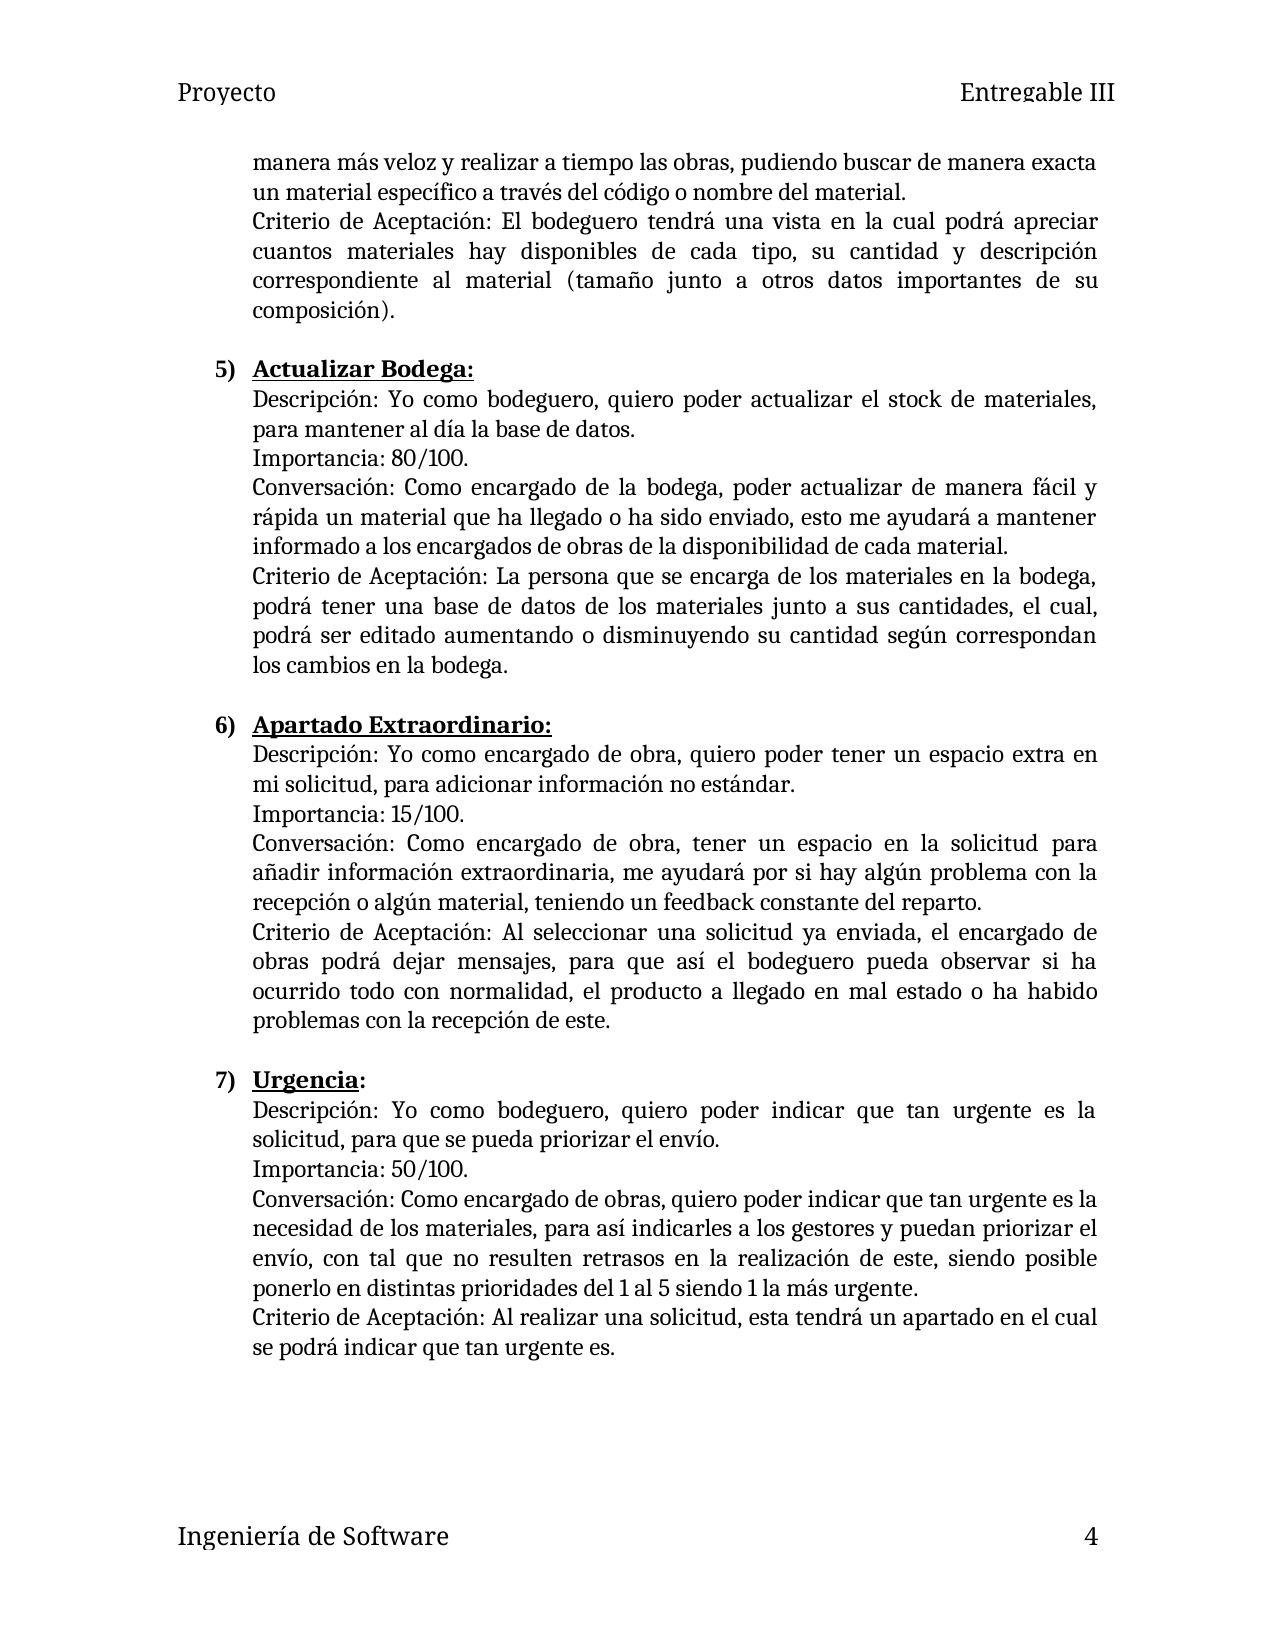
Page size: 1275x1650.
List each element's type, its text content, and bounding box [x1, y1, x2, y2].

subtitle Urgencia: [215, 1065, 1135, 1095]
text Criterio de Aceptación: Al seleccionar una solicitud ya enviada, el encargado de obras podrá dejar mensajes, para que así el bodeguero pueda observar si ha ocurrido todo con normalidad, el producto a llegado en mal estado o ha habido problemas con la recepción de este. [252, 917, 1098, 1035]
text Importancia: 15/100. [252, 799, 1135, 828]
text Descripción: Yo como bodeguero, quiero poder indicar que tan urgente es la solicitud, para que se pueda priorizar el envío. [252, 1096, 1098, 1154]
text Importancia: 80/100. [252, 444, 1135, 472]
text Descripción: Yo como encargado de obra, quiero poder tener un espacio extra en mi solicitud, para adicionar información no estándar. [252, 740, 1098, 799]
text Descripción: Yo como bodeguero, quiero poder actualizar el stock de materiales, para mantener al día la base de datos. [252, 385, 1097, 443]
subtitle Actualizar Bodega: [215, 354, 1135, 384]
text Criterio de Aceptación: El bodeguero tendrá una vista en la cual podrá apreciar cuantos materiales hay disponibles de cada tipo, su cantidad y descripción correspondiente al material (tamaño junto a otros datos importantes de su composición). [252, 207, 1098, 325]
text Importancia: 50/100. [252, 1155, 1135, 1184]
text Criterio de Aceptación: Al realizar una solicitud, esta tendrá un apartado en el cual se podrá indicar que tan urgente es. [252, 1303, 1098, 1362]
text Conversación: Como encargado de obra, tener un espacio en la solicitud para añadir información extraordinaria, me ayudará por si hay algún problema con la recepción o algún material, teniendo un feedback constante del reparto. [252, 828, 1098, 916]
text manera más veloz y realizar a tiempo las obras, pudiendo buscar de manera exacta un material específico a través del código o nombre del material. [252, 148, 1097, 206]
subtitle Apartado Extraordinario: [215, 710, 1135, 739]
text Criterio de Aceptación: La persona que se encarga de los materiales en la bodega, podrá tener una base de datos de los materiales junto a sus cantidades, el cual, podrá ser editado aumentando o disminuyendo su cantidad según correspondan los cambios en la bodega. [252, 562, 1098, 680]
text Conversación: Como encargado de la bodega, poder actualizar de manera fácil y rápida un material que ha llegado o ha sido enviado, esto me ayudará a mantener informado a los encargados de obras de la disponibilidad de cada material. [252, 473, 1098, 561]
text Conversación: Como encargado de obras, quiero poder indicar que tan urgente es la necesidad de los materiales, para así indicarles a los gestores y puedan priorizar el envío, con tal que no resulten retrasos en la realización de este, siendo posible ponerlo en distintas prioridades del 1 al 5 siendo 1 la más urgente. [252, 1185, 1098, 1302]
